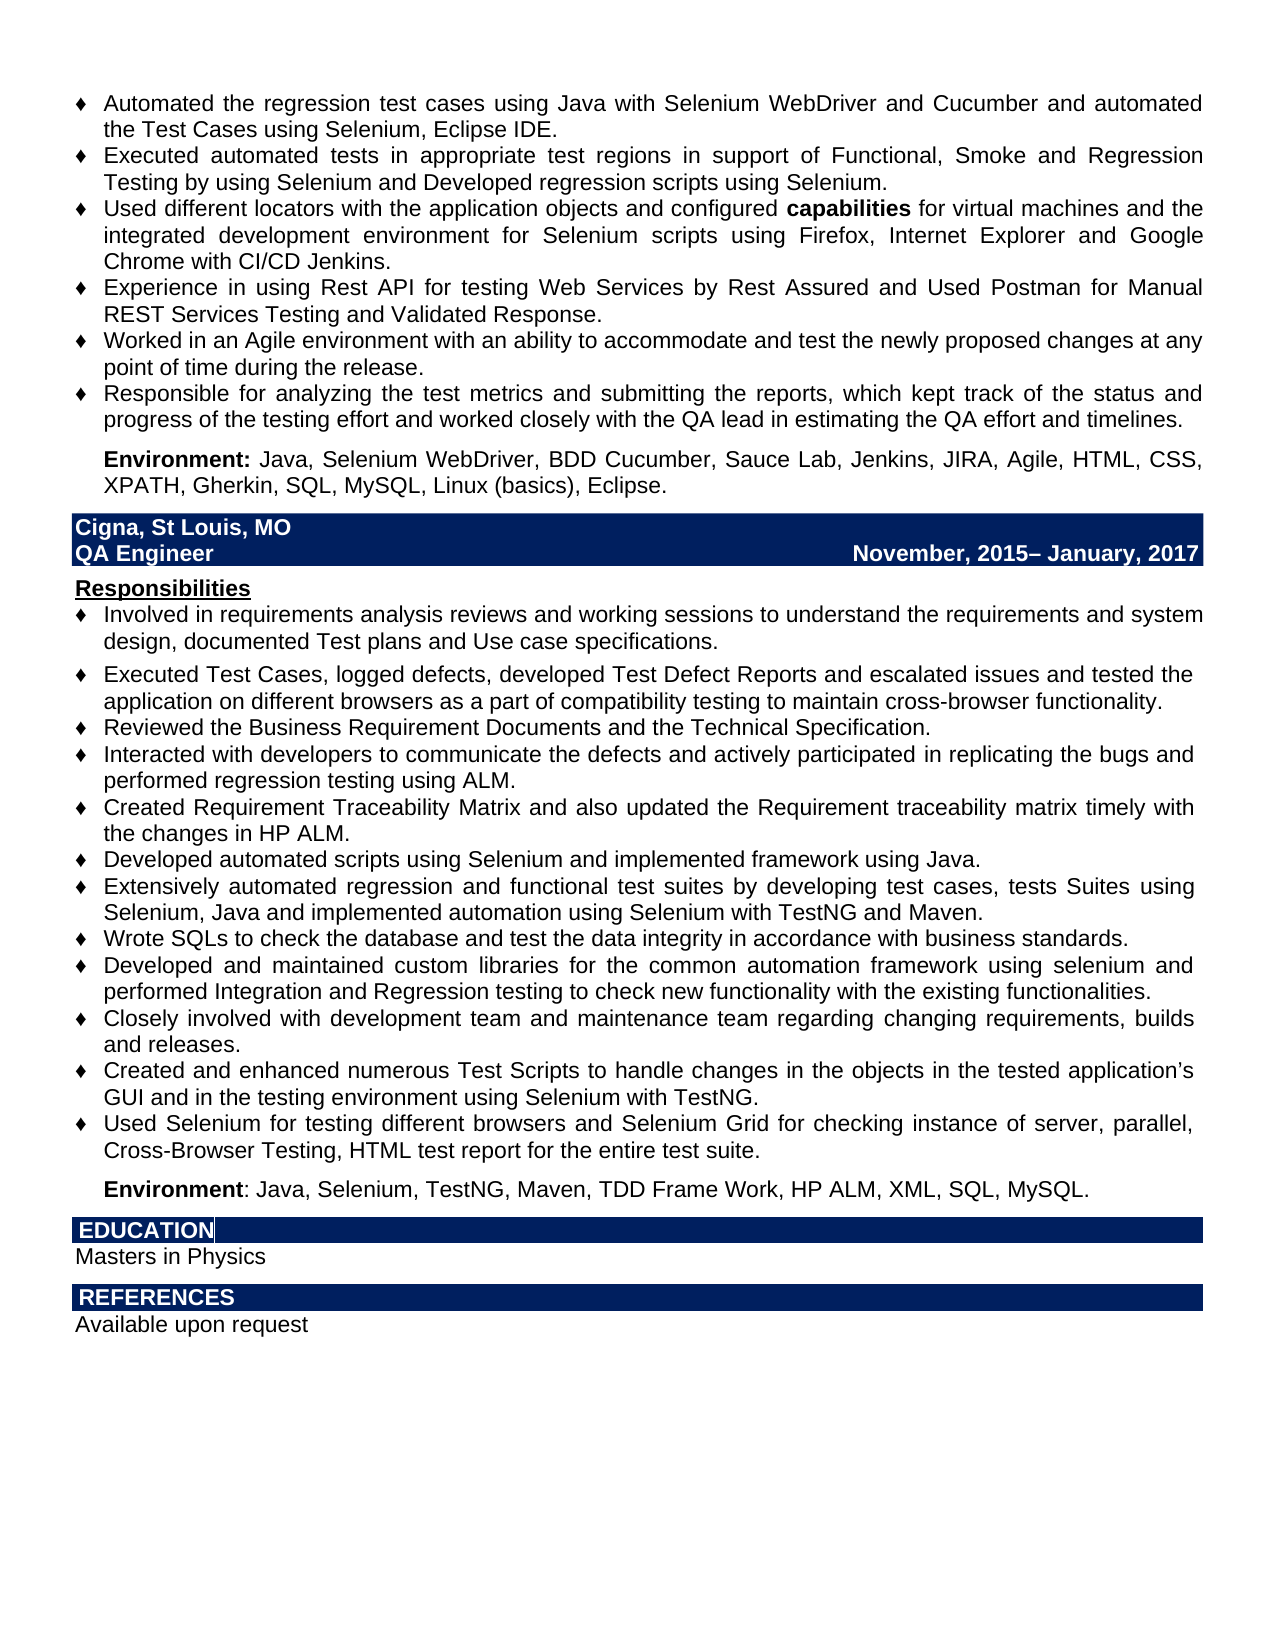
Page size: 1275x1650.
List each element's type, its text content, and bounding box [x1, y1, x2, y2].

list Used different locators with the application objects and configured capabilities for virtual machines and the integrated development environment for Selenium scripts using Firefox, Internet Explorer and Google Chrome with CI/CD Jenkins. [75, 195, 1204, 274]
text Masters in Physics [75, 1243, 1214, 1270]
list Involved in requirements analysis reviews and working sessions to understand the requirements and system design, documented Test plans and Use case specifications. [75, 601, 1204, 654]
text Environment: Java, Selenium, TestNG, Maven, TDD Frame Work, HP ALM, XML, SQL, MySQL. [103, 1176, 1150, 1203]
list Worked in an Agile environment with an ability to accommodate and test the newly proposed changes at any point of time during the release. [75, 327, 1204, 380]
list Developed and maintained custom libraries for the common automation framework using selenium and performed Integration and Regression testing to check new functionality with the existing functionalities. [75, 952, 1195, 1004]
subtitle Responsibilities [75, 518, 1214, 601]
list Executed Test Cases, logged defects, developed Test Defect Reports and escalated issues and tested the application on different browsers as a part of compatibility testing to maintain cross-browser functionality. [75, 661, 1195, 714]
list Used Selenium for testing different browsers and Selenium Grid for checking instance of server, parallel, Cross-Browser Testing, HTML test report for the entire test suite. [75, 1110, 1195, 1163]
list Responsible for analyzing the test metrics and submitting the reports, which kept track of the status and progress of the testing effort and worked closely with the QA lead in estimating the QA effort and timelines. [75, 380, 1204, 433]
text Available upon request [75, 1311, 1214, 1337]
list Interacted with developers to communicate the defects and actively participated in replicating the bugs and performed regression testing using ALM. [75, 741, 1195, 793]
list Created and enhanced numerous Test Scripts to handle changes in the objects in the tested application’s GUI and in the testing environment using Selenium with TestNG. [75, 1057, 1195, 1110]
list Closely involved with development team and maintenance team regarding changing requirements, builds and releases. [75, 1004, 1195, 1057]
list Experience in using Rest API for testing Web Services by Rest Assured and Used Postman for Manual REST Services Testing and Validated Response. [75, 274, 1204, 327]
list Automated the regression test cases using Java with Selenium WebDriver and Cucumber and automated the Test Cases using Selenium, Eclipse IDE. [75, 89, 1204, 142]
list Extensively automated regression and functional test suites by developing test cases, tests Suites using Selenium, Java and implemented automation using Selenium with TestNG and Maven. [75, 873, 1195, 925]
list Executed automated tests in appropriate test regions in support of Functional, Smoke and Regression Testing by using Selenium and Developed regression scripts using Selenium. [75, 142, 1204, 195]
list Developed automated scripts using Selenium and implemented framework using Java. [75, 846, 1195, 873]
text Environment: Java, Selenium WebDriver, BDD Cucumber, Sauce Lab, Jenkins, JIRA, Agile, HTML, CSS, XPATH, Gherkin, SQL, MySQL, Linux (basics), Eclipse. [103, 446, 1204, 499]
list Created Requirement Traceability Matrix and also updated the Requirement traceability matrix timely with the changes in HP ALM. [75, 793, 1195, 846]
list Reviewed the Business Requirement Documents and the Technical Specification. [75, 714, 1195, 741]
list Wrote SQLs to check the database and test the data integrity in accordance with business standards. [75, 925, 1195, 952]
